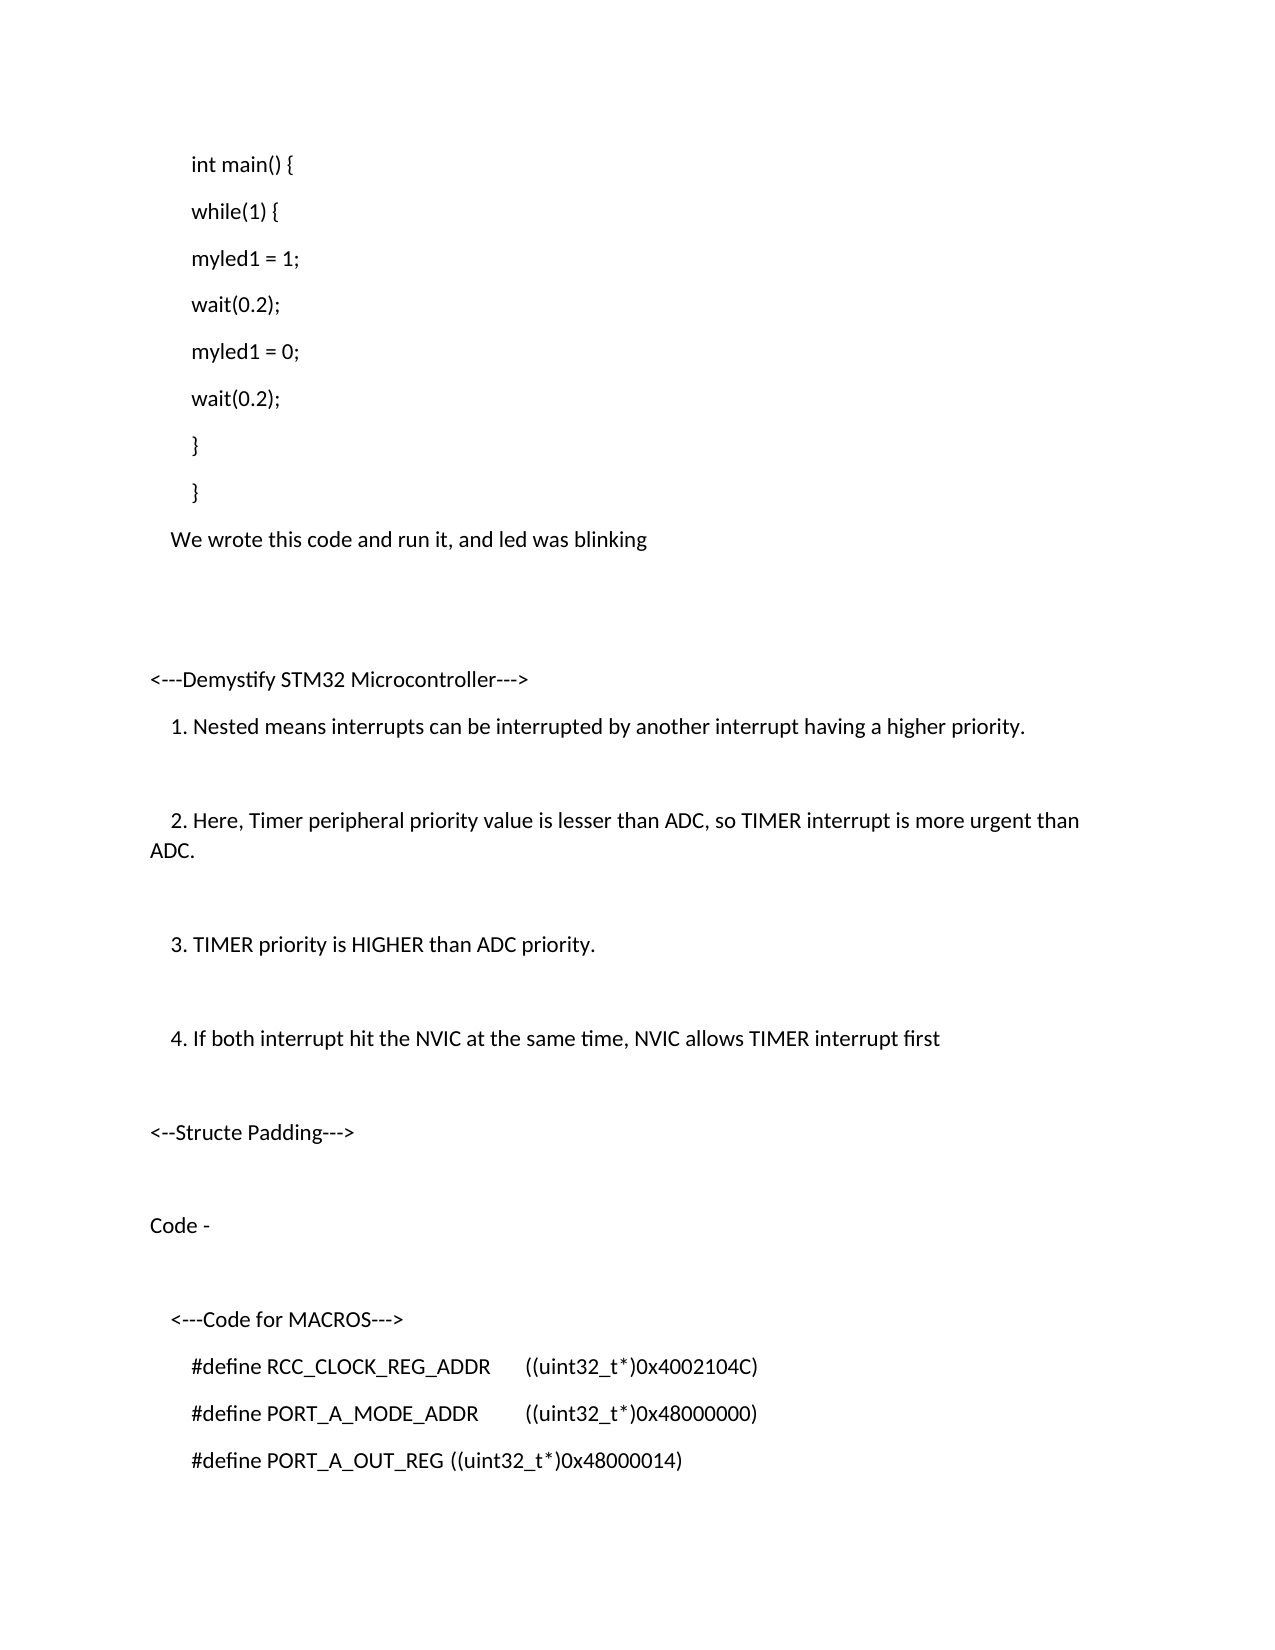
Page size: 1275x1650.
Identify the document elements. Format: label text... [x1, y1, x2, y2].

text } [150, 431, 1125, 459]
text wait(0.2); [150, 291, 1125, 319]
text #define RCC_CLOCK_REG_ADDR ((uint32_t*)0x4002104C) [150, 1352, 1125, 1380]
text 3. TIMER priority is HIGHER than ADC priority. [150, 930, 1125, 958]
text We wrote this code and run it, and led was blinking [150, 525, 1125, 553]
text while(1) { [150, 197, 1125, 225]
text Code - [150, 1211, 1125, 1239]
text 1. Nested means interrupts can be interrupted by another interrupt having a higher priority. [150, 712, 1125, 741]
text #define PORT_A_OUT_REG ((uint32_t*)0x48000014) [150, 1446, 1125, 1474]
text 2. Here, Timer peripheral priority value is lesser than ADC, so TIMER interrupt is more urgent than ADC. [150, 806, 1125, 864]
text wait(0.2); [150, 384, 1125, 412]
text 4. If both interrupt hit the NVIC at the same time, NVIC allows TIMER interrupt first [150, 1024, 1125, 1052]
text myled1 = 0; [150, 337, 1125, 366]
text <--Structe Padding---> [150, 1118, 1125, 1146]
text <---Demystify STM32 Microcontroller---> [150, 666, 1125, 694]
text int main() { [150, 150, 1125, 178]
text <---Code for MACROS---> [150, 1305, 1125, 1333]
text myled1 = 1; [150, 244, 1125, 272]
text } [150, 478, 1125, 506]
text #define PORT_A_MODE_ADDR ((uint32_t*)0x48000000) [150, 1399, 1125, 1427]
